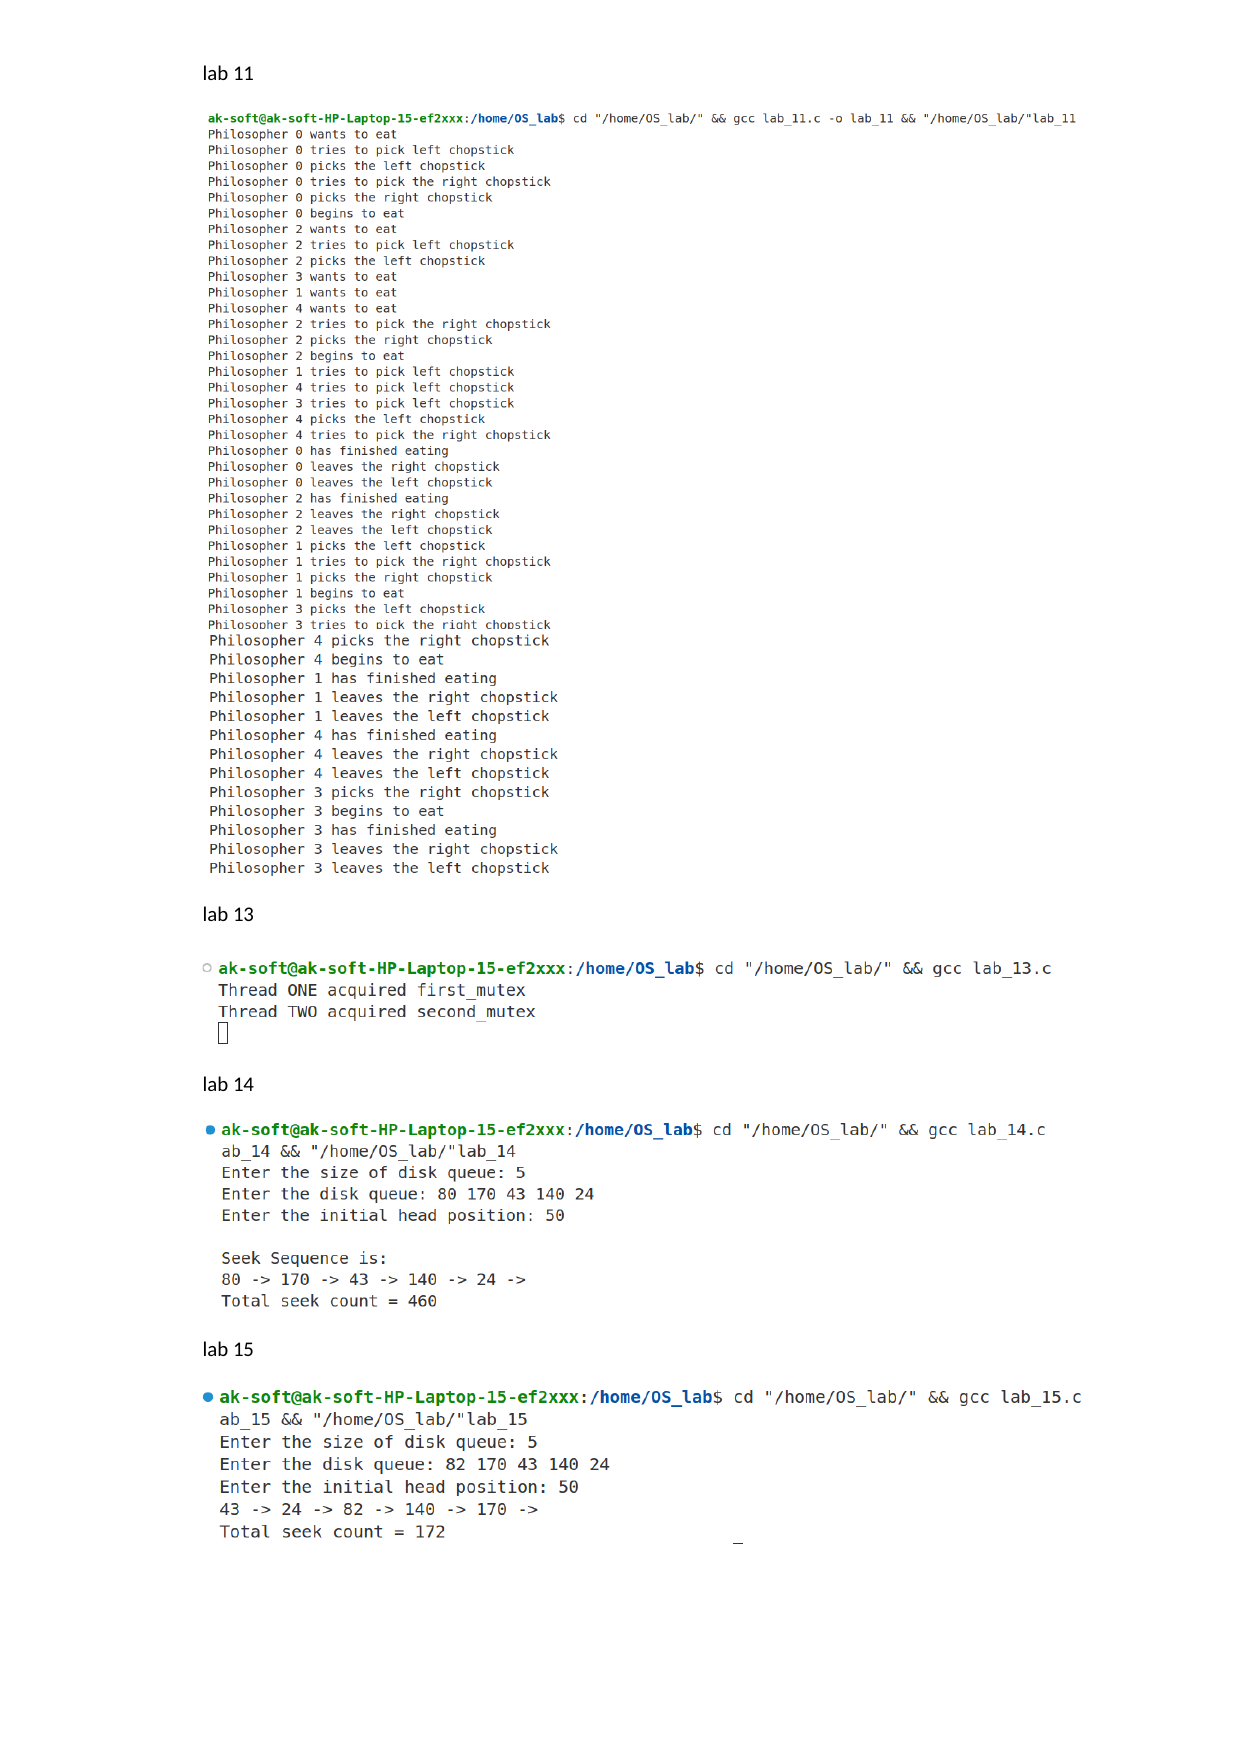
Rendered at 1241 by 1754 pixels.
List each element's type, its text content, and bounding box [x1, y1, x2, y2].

text lab 11 [202, 60, 1090, 85]
text lab 14 [202, 1071, 1090, 1097]
picture [202, 952, 1061, 1046]
picture [202, 1387, 1091, 1544]
picture [202, 110, 1152, 877]
text lab 15 [202, 1336, 1090, 1362]
text lab 13 [202, 902, 1090, 927]
picture [202, 1122, 1052, 1311]
